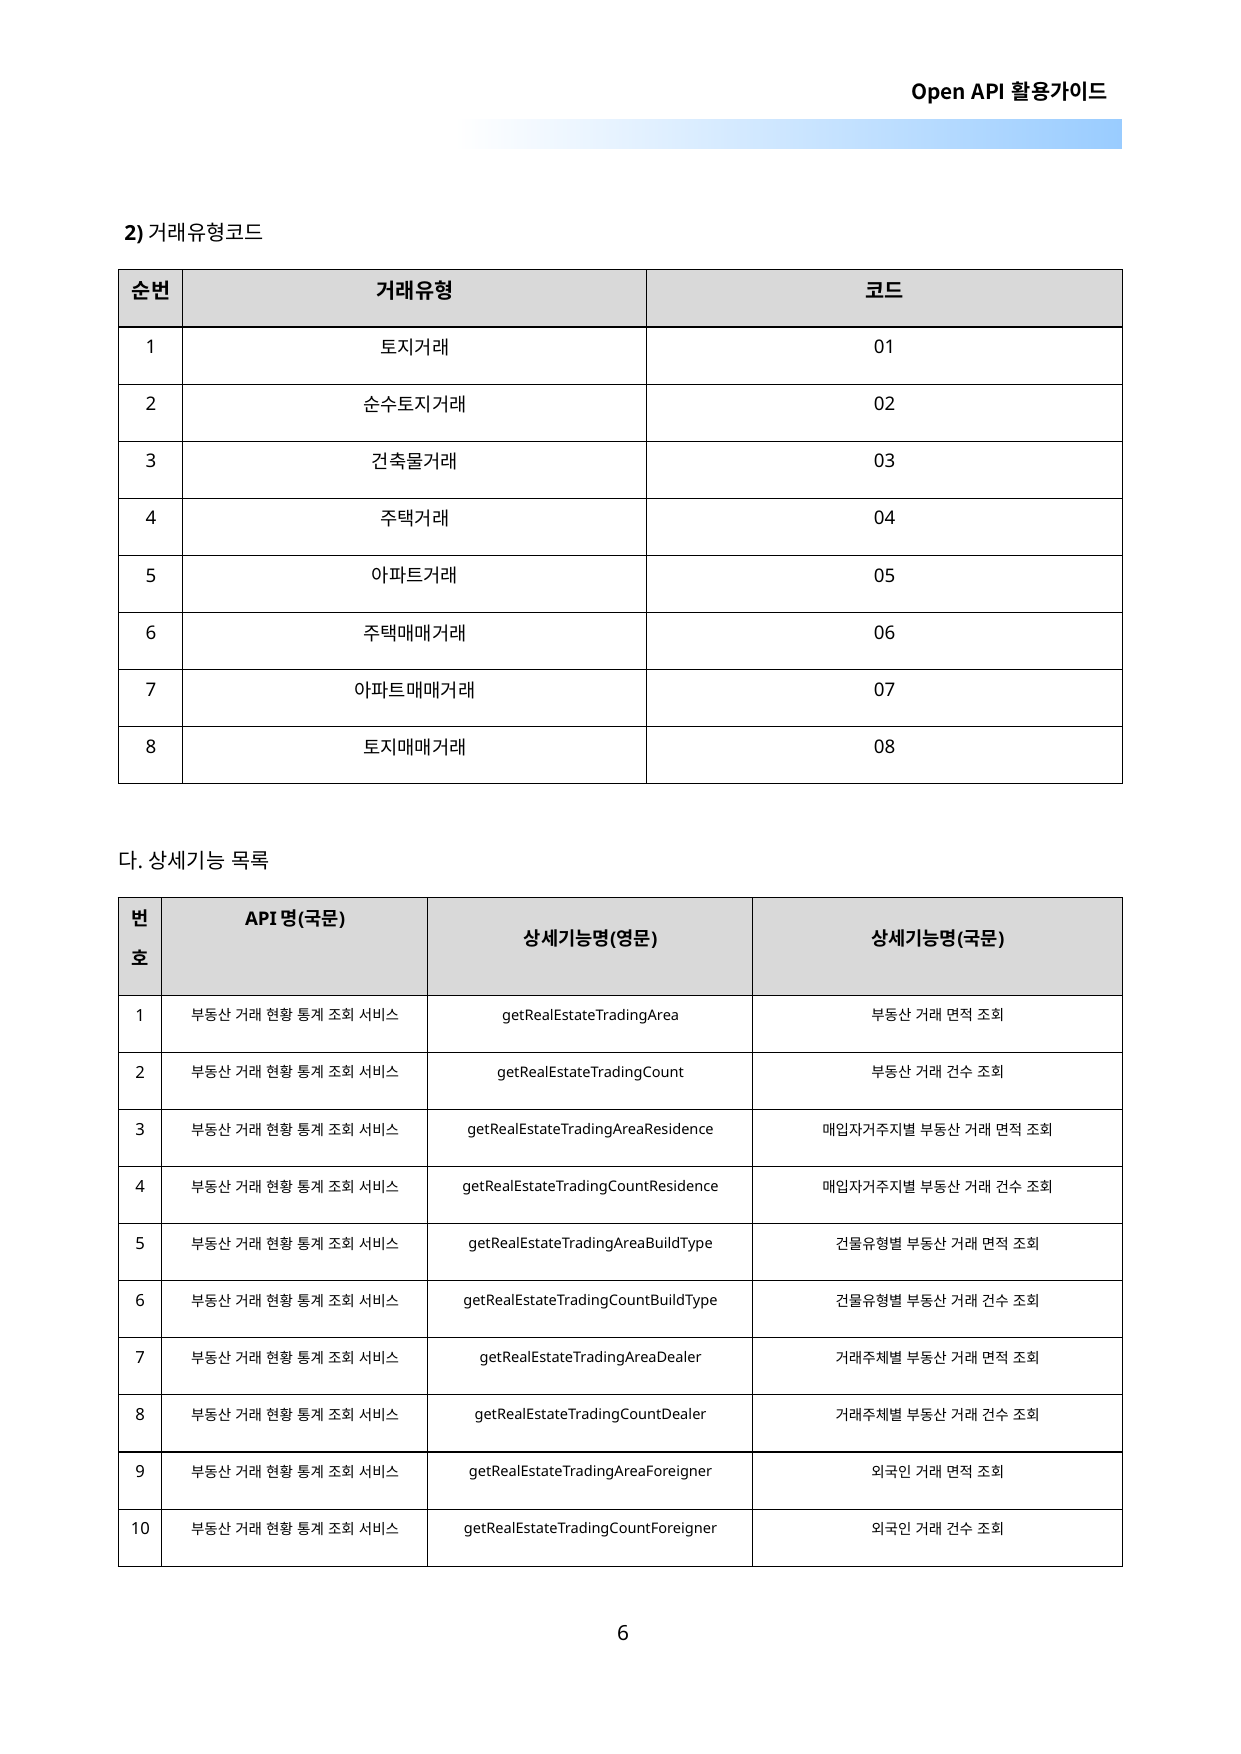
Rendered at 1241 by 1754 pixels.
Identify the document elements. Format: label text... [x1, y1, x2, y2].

table_cell 05 [647, 556, 1122, 612]
table_cell 10 [119, 1510, 161, 1566]
table_cell 06 [647, 613, 1122, 669]
table_cell 주택매매거래 [183, 613, 646, 669]
table_cell 02 [647, 385, 1122, 441]
table_cell 건물유형별 부동산 거래 건수 조회 [753, 1281, 1122, 1337]
table_cell getRealEstateTradingCountBuildType [428, 1281, 752, 1337]
table_cell 외국인 거래 면적 조회 [753, 1453, 1122, 1508]
table_cell getRealEstateTradingArea [428, 996, 752, 1052]
table_cell 7 [119, 670, 182, 726]
table_cell 9 [119, 1453, 161, 1508]
table_cell 07 [647, 670, 1122, 726]
table_cell 2 [119, 385, 182, 441]
table_cell 2 [119, 1053, 161, 1109]
table_cell getRealEstateTradingCount [428, 1053, 752, 1109]
table_cell 7 [119, 1338, 161, 1394]
table_header 상세기능명(영문) [428, 898, 752, 995]
table_cell 부동산 거래 현황 통계 조회 서비스 [162, 1053, 427, 1109]
table_cell 부동산 거래 현황 통계 조회 서비스 [162, 1395, 427, 1451]
table_cell 부동산 거래 현황 통계 조회 서비스 [162, 1281, 427, 1337]
table_cell 6 [119, 613, 182, 669]
table_cell 5 [119, 1224, 161, 1280]
table_cell 아파트매매거래 [183, 670, 646, 726]
table_cell 4 [119, 1167, 161, 1223]
table_cell 외국인 거래 건수 조회 [753, 1510, 1122, 1566]
table_cell 01 [647, 328, 1122, 383]
table_cell 1 [119, 328, 182, 383]
table_cell 순수토지거래 [183, 385, 646, 441]
table_cell 건물유형별 부동산 거래 면적 조회 [753, 1224, 1122, 1280]
table_cell 부동산 거래 현황 통계 조회 서비스 [162, 996, 427, 1052]
table_cell 건축물거래 [183, 442, 646, 498]
table_cell 3 [119, 1110, 161, 1166]
table_cell 부동산 거래 현황 통계 조회 서비스 [162, 1110, 427, 1166]
table_cell 매입자거주지별 부동산 거래 건수 조회 [753, 1167, 1122, 1223]
table_header 상세기능명(국문) [753, 898, 1122, 995]
table_cell getRealEstateTradingAreaResidence [428, 1110, 752, 1166]
table_header API명(국문) [162, 898, 427, 995]
table_cell 토지매매거래 [183, 727, 646, 783]
table_cell 03 [647, 442, 1122, 498]
table_cell 부동산 거래 현황 통계 조회 서비스 [162, 1453, 427, 1508]
table_cell 토지거래 [183, 328, 646, 383]
table_cell 부동산 거래 현황 통계 조회 서비스 [162, 1167, 427, 1223]
table_cell 6 [119, 1281, 161, 1337]
table_cell getRealEstateTradingAreaBuildType [428, 1224, 752, 1280]
table_cell 부동산 거래 건수 조회 [753, 1053, 1122, 1109]
table_cell getRealEstateTradingAreaDealer [428, 1338, 752, 1394]
table_cell 5 [119, 556, 182, 612]
table_cell 거래주체별 부동산 거래 면적 조회 [753, 1338, 1122, 1394]
table_header 순번 [119, 270, 182, 326]
table_cell 3 [119, 442, 182, 498]
table_header 번호 [119, 898, 161, 995]
table_cell 부동산 거래 현황 통계 조회 서비스 [162, 1510, 427, 1566]
table_header 코드 [647, 270, 1122, 326]
table_cell 주택거래 [183, 499, 646, 555]
subtitle 거래유형코드 [124, 213, 1122, 250]
table_cell 부동산 거래 현황 통계 조회 서비스 [162, 1338, 427, 1394]
table_cell getRealEstateTradingCountDealer [428, 1395, 752, 1451]
table_cell getRealEstateTradingCountForeigner [428, 1510, 752, 1566]
table_header 거래유형 [183, 270, 646, 326]
table_cell 4 [119, 499, 182, 555]
table_cell 04 [647, 499, 1122, 555]
table_cell 매입자거주지별 부동산 거래 면적 조회 [753, 1110, 1122, 1166]
table_cell 08 [647, 727, 1122, 783]
table_cell 아파트거래 [183, 556, 646, 612]
table_cell 1 [119, 996, 161, 1052]
table_cell 8 [119, 727, 182, 783]
table_cell getRealEstateTradingCountResidence [428, 1167, 752, 1223]
table_cell 8 [119, 1395, 161, 1451]
table_cell getRealEstateTradingAreaForeigner [428, 1453, 752, 1508]
table_cell 부동산 거래 현황 통계 조회 서비스 [162, 1224, 427, 1280]
subtitle 상세기능 목록 [118, 841, 1122, 878]
table_cell 부동산 거래 면적 조회 [753, 996, 1122, 1052]
table_cell 거래주체별 부동산 거래 건수 조회 [753, 1395, 1122, 1451]
